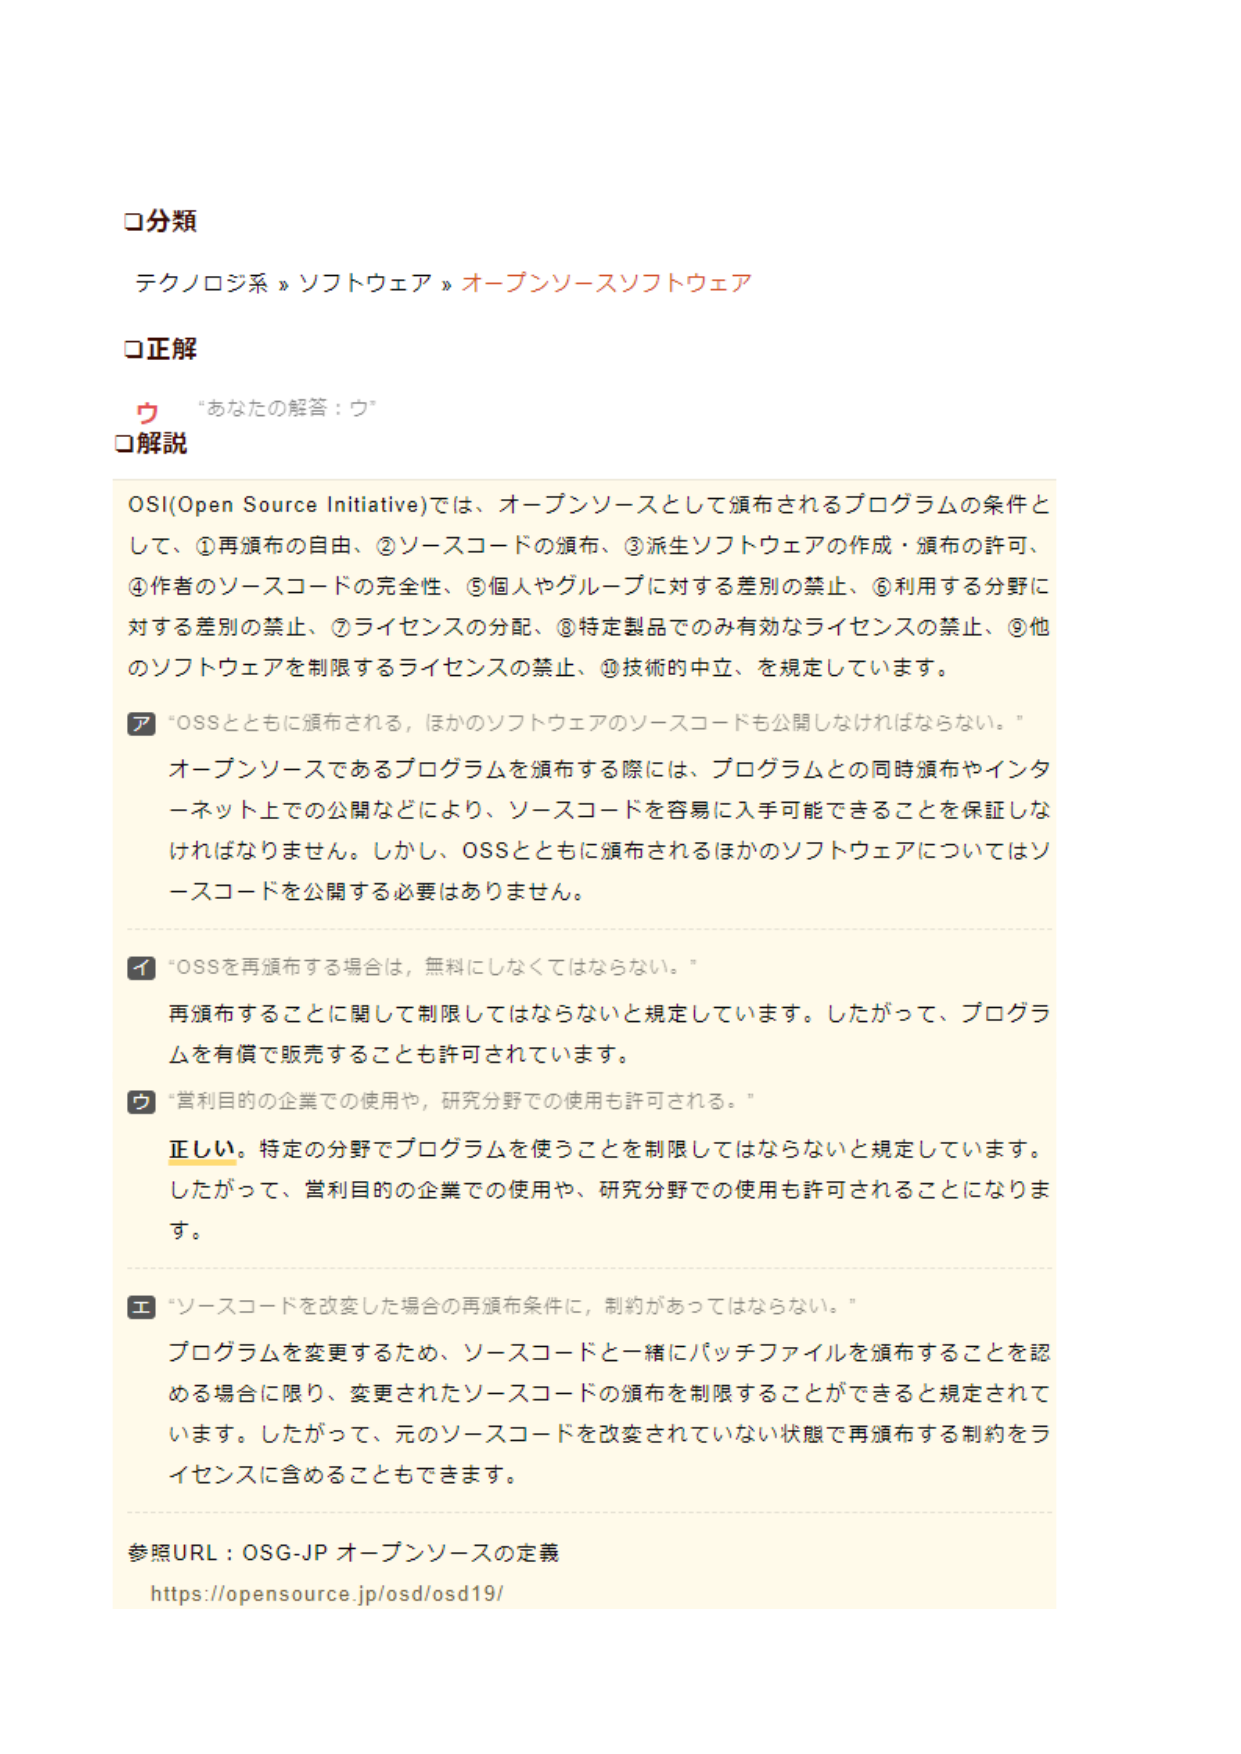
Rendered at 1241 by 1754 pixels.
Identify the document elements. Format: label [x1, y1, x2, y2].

picture [112, 202, 1057, 1609]
